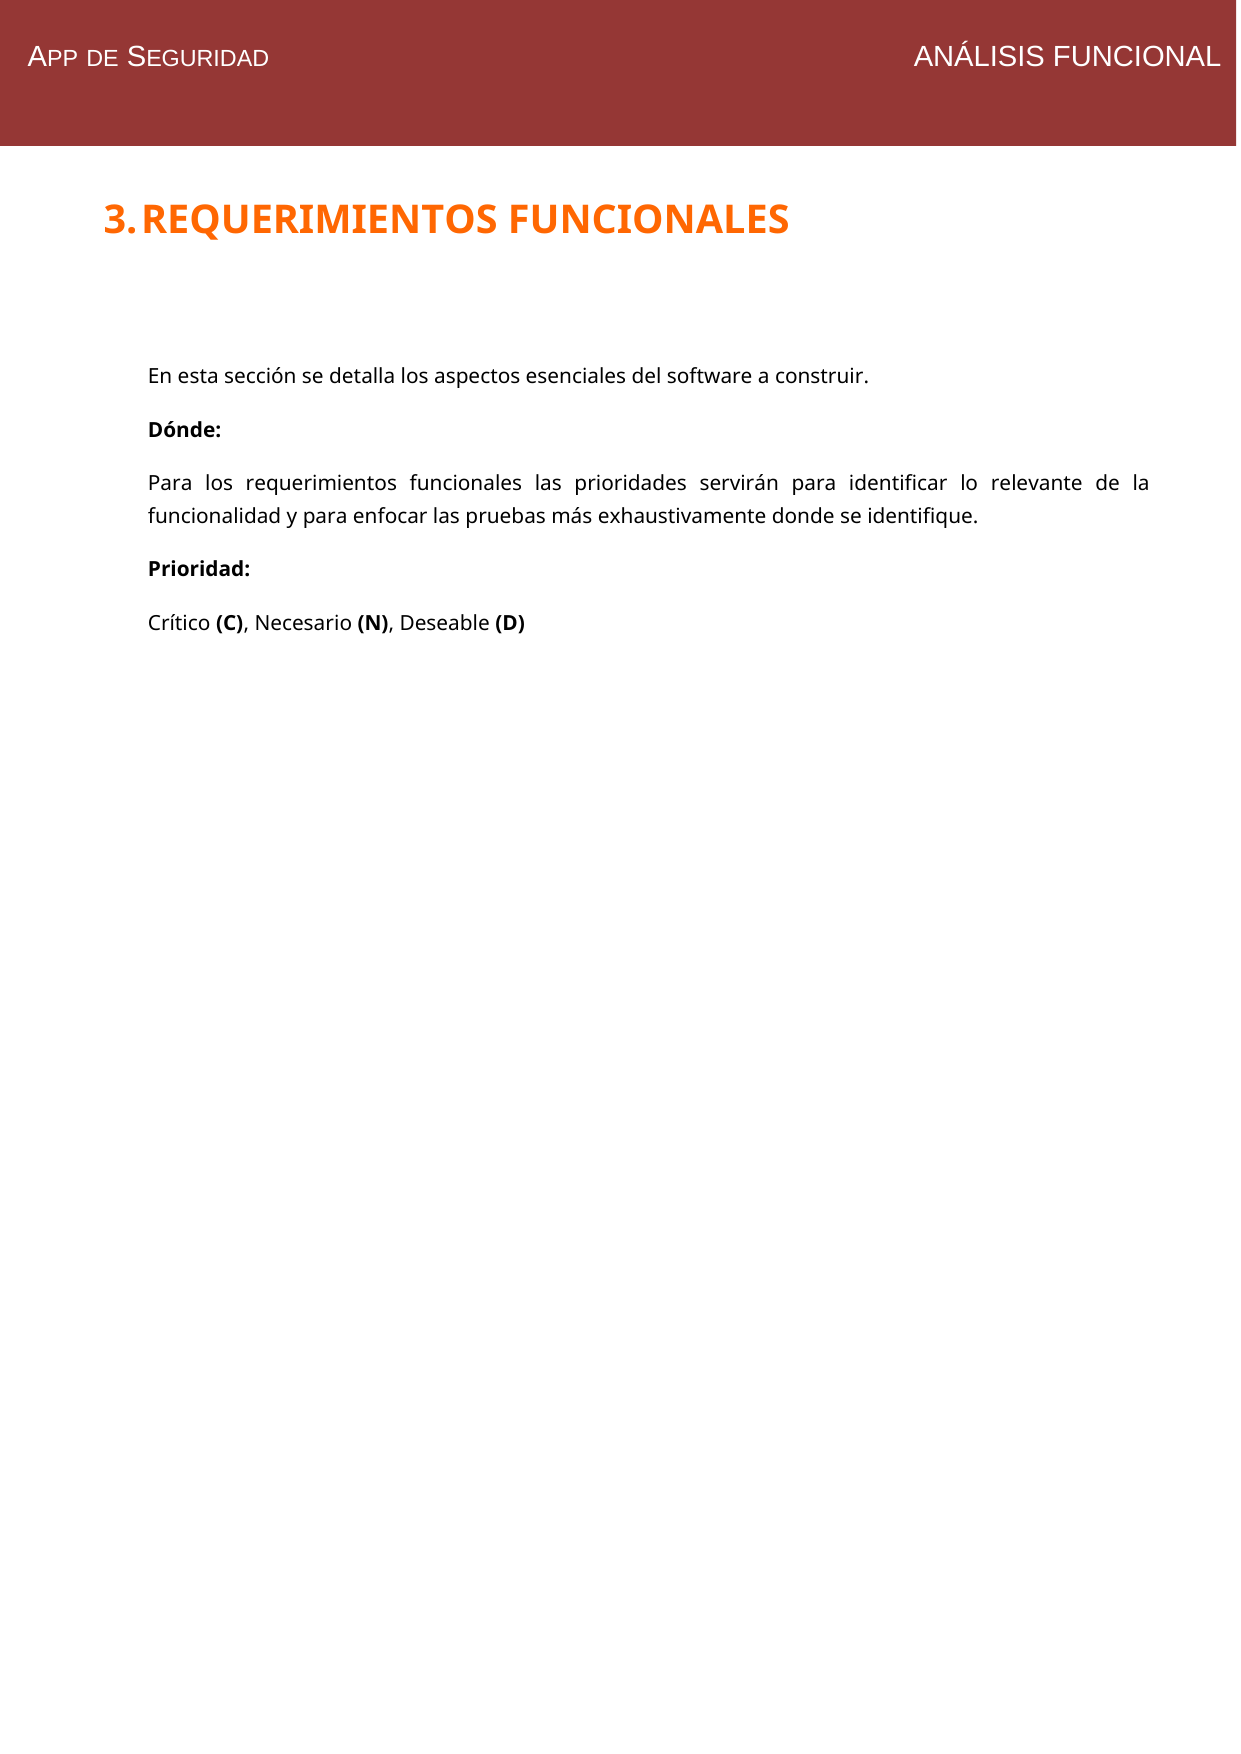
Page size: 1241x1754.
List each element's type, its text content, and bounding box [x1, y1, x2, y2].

text En esta sección se detalla los aspectos esenciales del software a construir. [148, 361, 1151, 390]
subtitle REQUERIMIENTOS FUNCIONALES [103, 191, 1151, 245]
text Dónde: [148, 415, 1151, 443]
text Prioridad: [148, 554, 1151, 583]
text Para los requerimientos funcionales las prioridades servirán para identificar lo relevante de la funcionalidad y para enfocar las pruebas más exhaustivamente donde se identifique. [148, 468, 1151, 529]
text Crítico (C), Necesario (N), Deseable (D) [148, 608, 1151, 636]
